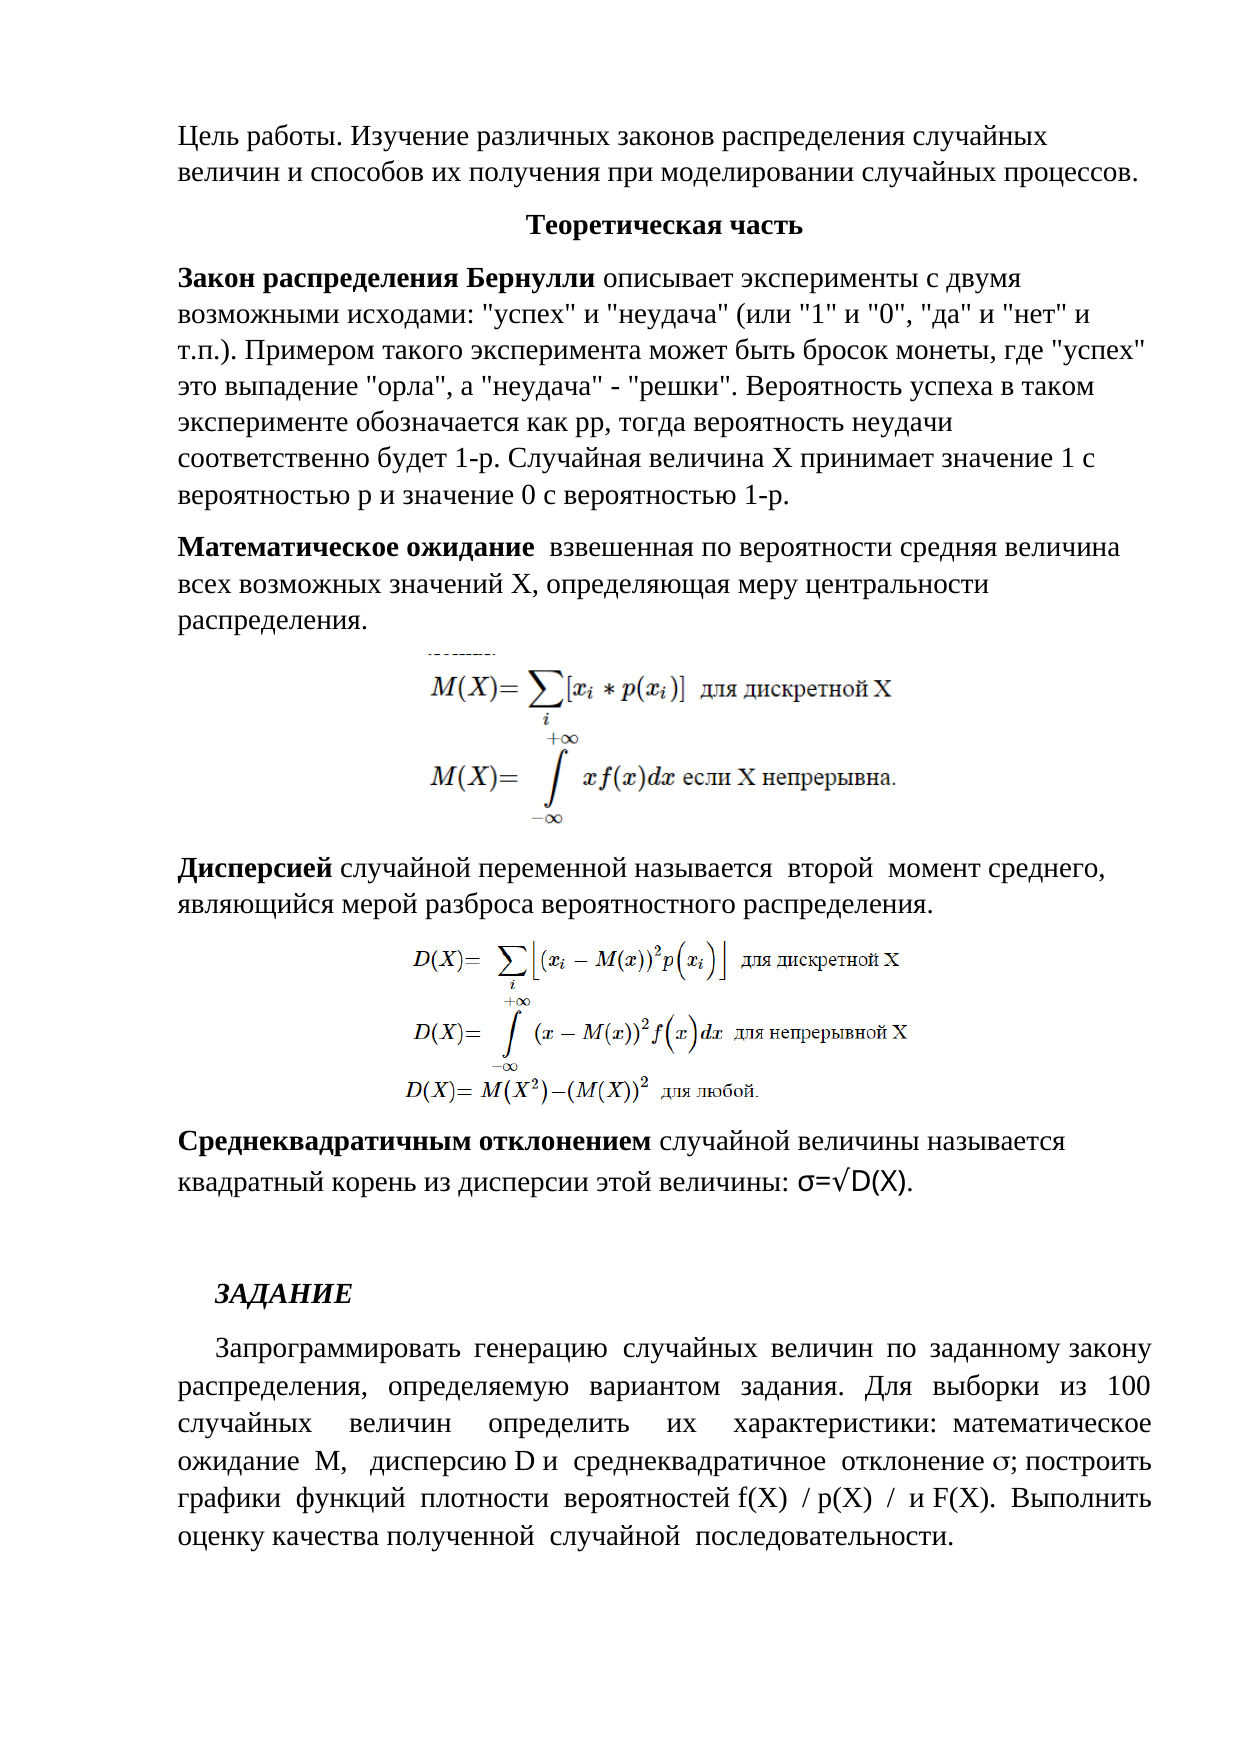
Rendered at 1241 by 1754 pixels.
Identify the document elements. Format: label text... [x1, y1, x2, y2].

text Дисперсией случайной переменной называется второй момент среднего, являющийся мерой разброса вероятностного распределения. [177, 850, 1152, 920]
text Теоретическая часть [177, 207, 1152, 241]
text Цель работы. Изучение различных законов распределения случайных величин и способов их получения при моделировании случайных процессов. [177, 118, 1152, 188]
text Среднеквадратичным отклонением случайной величины называется квадратный корень из дисперсии этой величины: σ=√D(X). [177, 1123, 1152, 1200]
text Запрограммировать генерацию случайных величин по заданному закону распределения, определяемую вариантом задания. Для выборки из 100 случайных величин определить их характеристики: математическое ожидание М, дисперсию D и среднеквадратичное отклонение s; построить графики функций плотности вероятностей f(X) / p(X) / и F(X). Выполнить оценку качества полученной случайной последовательности. [177, 1327, 1152, 1552]
text ЗАДАНИЕ [177, 1272, 1152, 1310]
text Закон распределения Бернулли описывает эксперименты с двумя возможными исходами: "успех" и "неудача" (или "1" и "0", "да" и "нет" и т.п.). Примером такого эксперимента может быть бросок монеты, где "успех" это выпадение "орла", а "неудача" - "решки". Вероятность успеха в таком эксперименте обозначается как pp, тогда вероятность неудачи соответственно будет 1-p. Случайная величина X принимает значение 1 с вероятностью p и значение 0 с вероятностью 1-p. [177, 260, 1152, 510]
text Математическое ожидание взвешенная по вероятности средняя величина всех возможных значений X, определяющая меру центральности распределения. [177, 529, 1152, 635]
